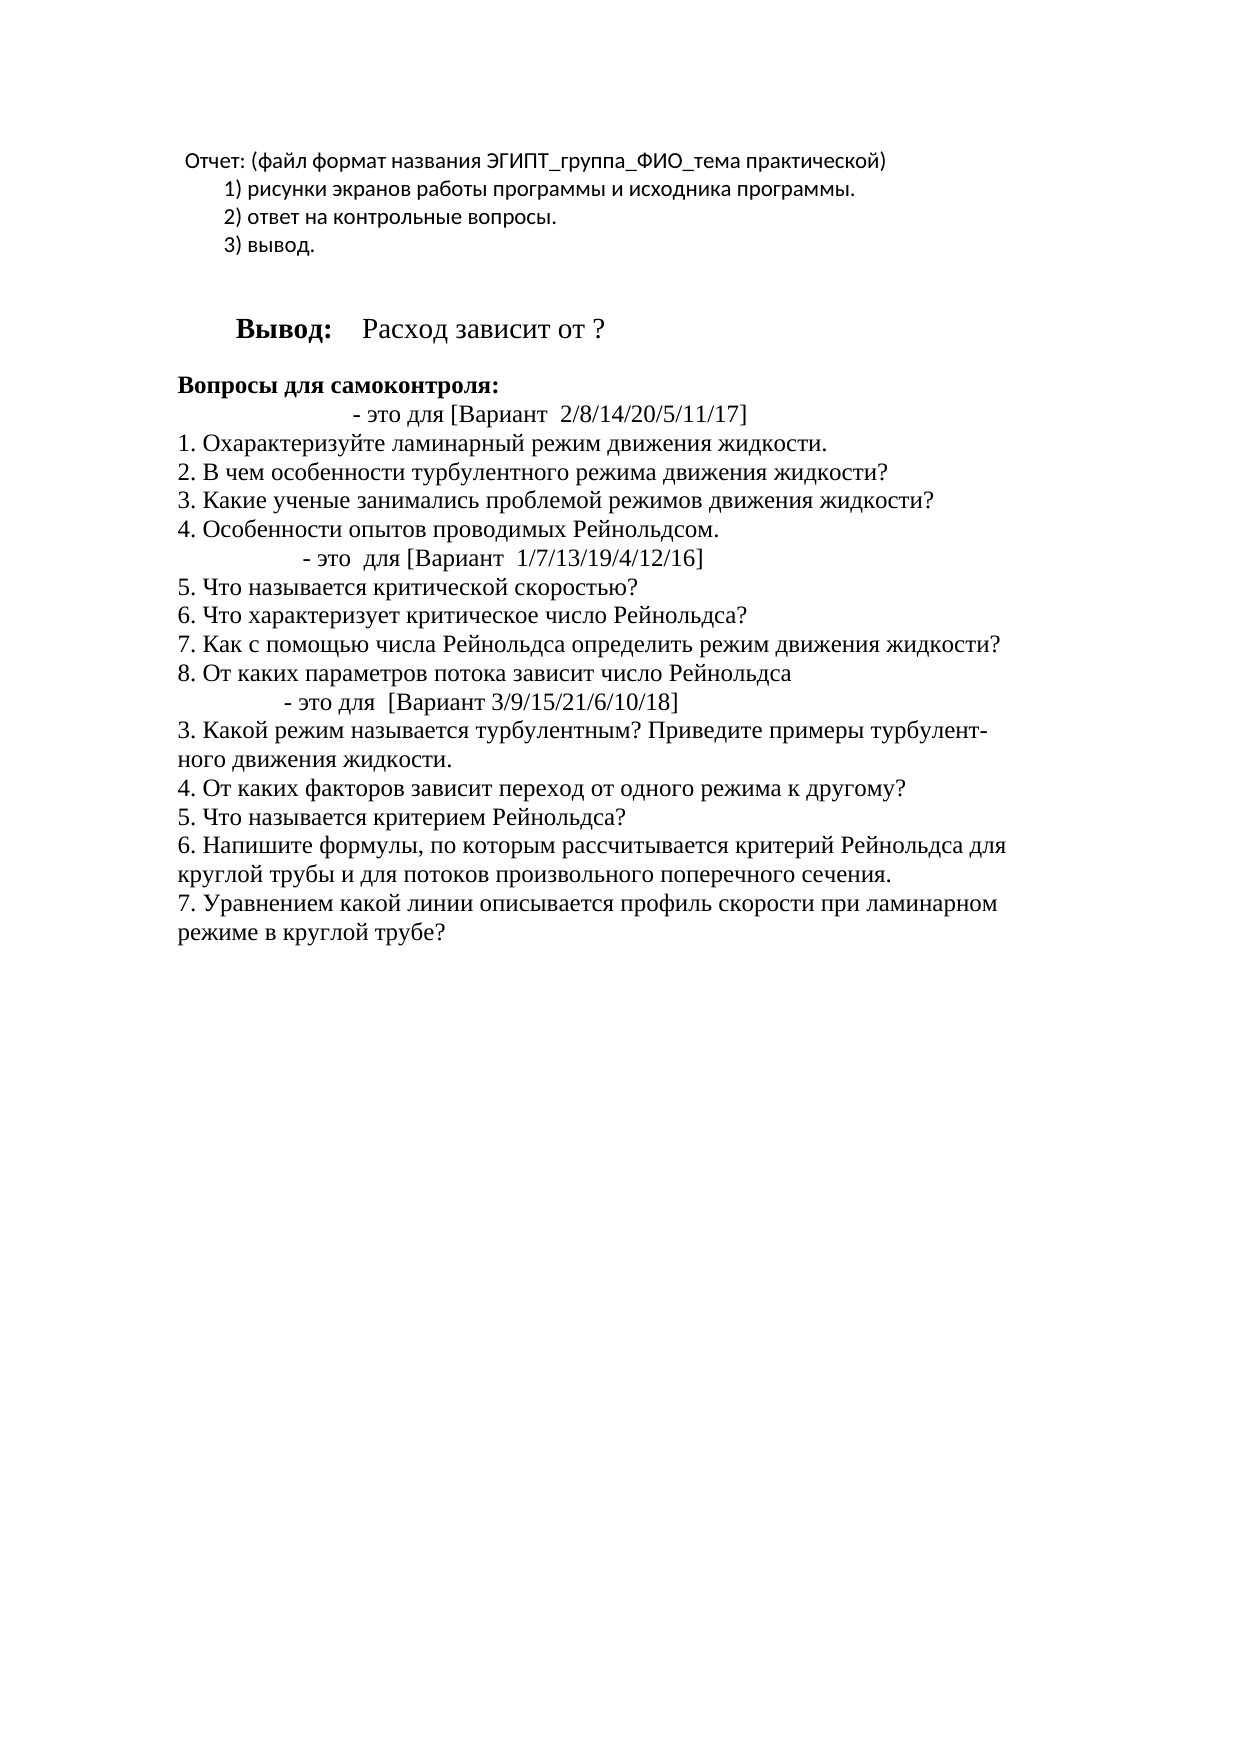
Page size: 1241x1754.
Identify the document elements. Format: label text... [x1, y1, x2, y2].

text Вывод: Расход зависит от ? [177, 311, 1152, 345]
text режиме в круглой трубе? [177, 917, 1152, 946]
text Вопросы для самоконтроля: [177, 371, 1152, 399]
text - это для [Вариант 1/7/13/19/4/12/16] [177, 543, 1152, 572]
text 6. Что характеризует критическое число Рейнольдса? [177, 601, 1152, 629]
text 1. Охарактеризуйте ламинарный режим движения жидкости. [177, 428, 1152, 457]
text Отчет: (файл формат названия ЭГИПТ_группа_ФИО_тема практической) [177, 146, 1152, 174]
text 8. От каких параметров потока зависит число Рейнольдса [177, 658, 1152, 687]
text ного движения жидкости. [177, 744, 1152, 773]
text 5. Что называется критической скоростью? [177, 572, 1152, 601]
text 4. Особенности опытов проводимых Рейнольдсом. [177, 514, 1152, 543]
text 3) вывод. [177, 230, 1152, 258]
text 6. Напишите формулы, по которым рассчитывается критерий Рейнольдса для [177, 831, 1152, 859]
text 5. Что называется критерием Рейнольдса? [177, 802, 1152, 831]
text - это для [Вариант 2/8/14/20/5/11/17] [177, 399, 1152, 428]
text 4. От каких факторов зависит переход от одного режима к другому? [177, 773, 1152, 802]
text круглой трубы и для потоков произвольного поперечного сечения. [177, 859, 1152, 888]
text 2) ответ на контрольные вопросы. [177, 202, 1152, 230]
text 1) рисунки экранов работы программы и исходника программы. [177, 174, 1152, 202]
text 7. Уравнением какой линии описывается профиль скорости при ламинарном [177, 888, 1152, 917]
text 7. Как с помощью числа Рейнольдса определить режим движения жидкости? [177, 629, 1152, 658]
text 3. Какие ученые занимались проблемой режимов движения жидкости? [177, 486, 1152, 514]
text 3. Какой режим называется турбулентным? Приведите примеры турбулент- [177, 716, 1152, 744]
text - это для [Вариант 3/9/15/21/6/10/18] [177, 687, 1152, 716]
text 2. В чем особенности турбулентного режима движения жидкости? [177, 457, 1152, 486]
